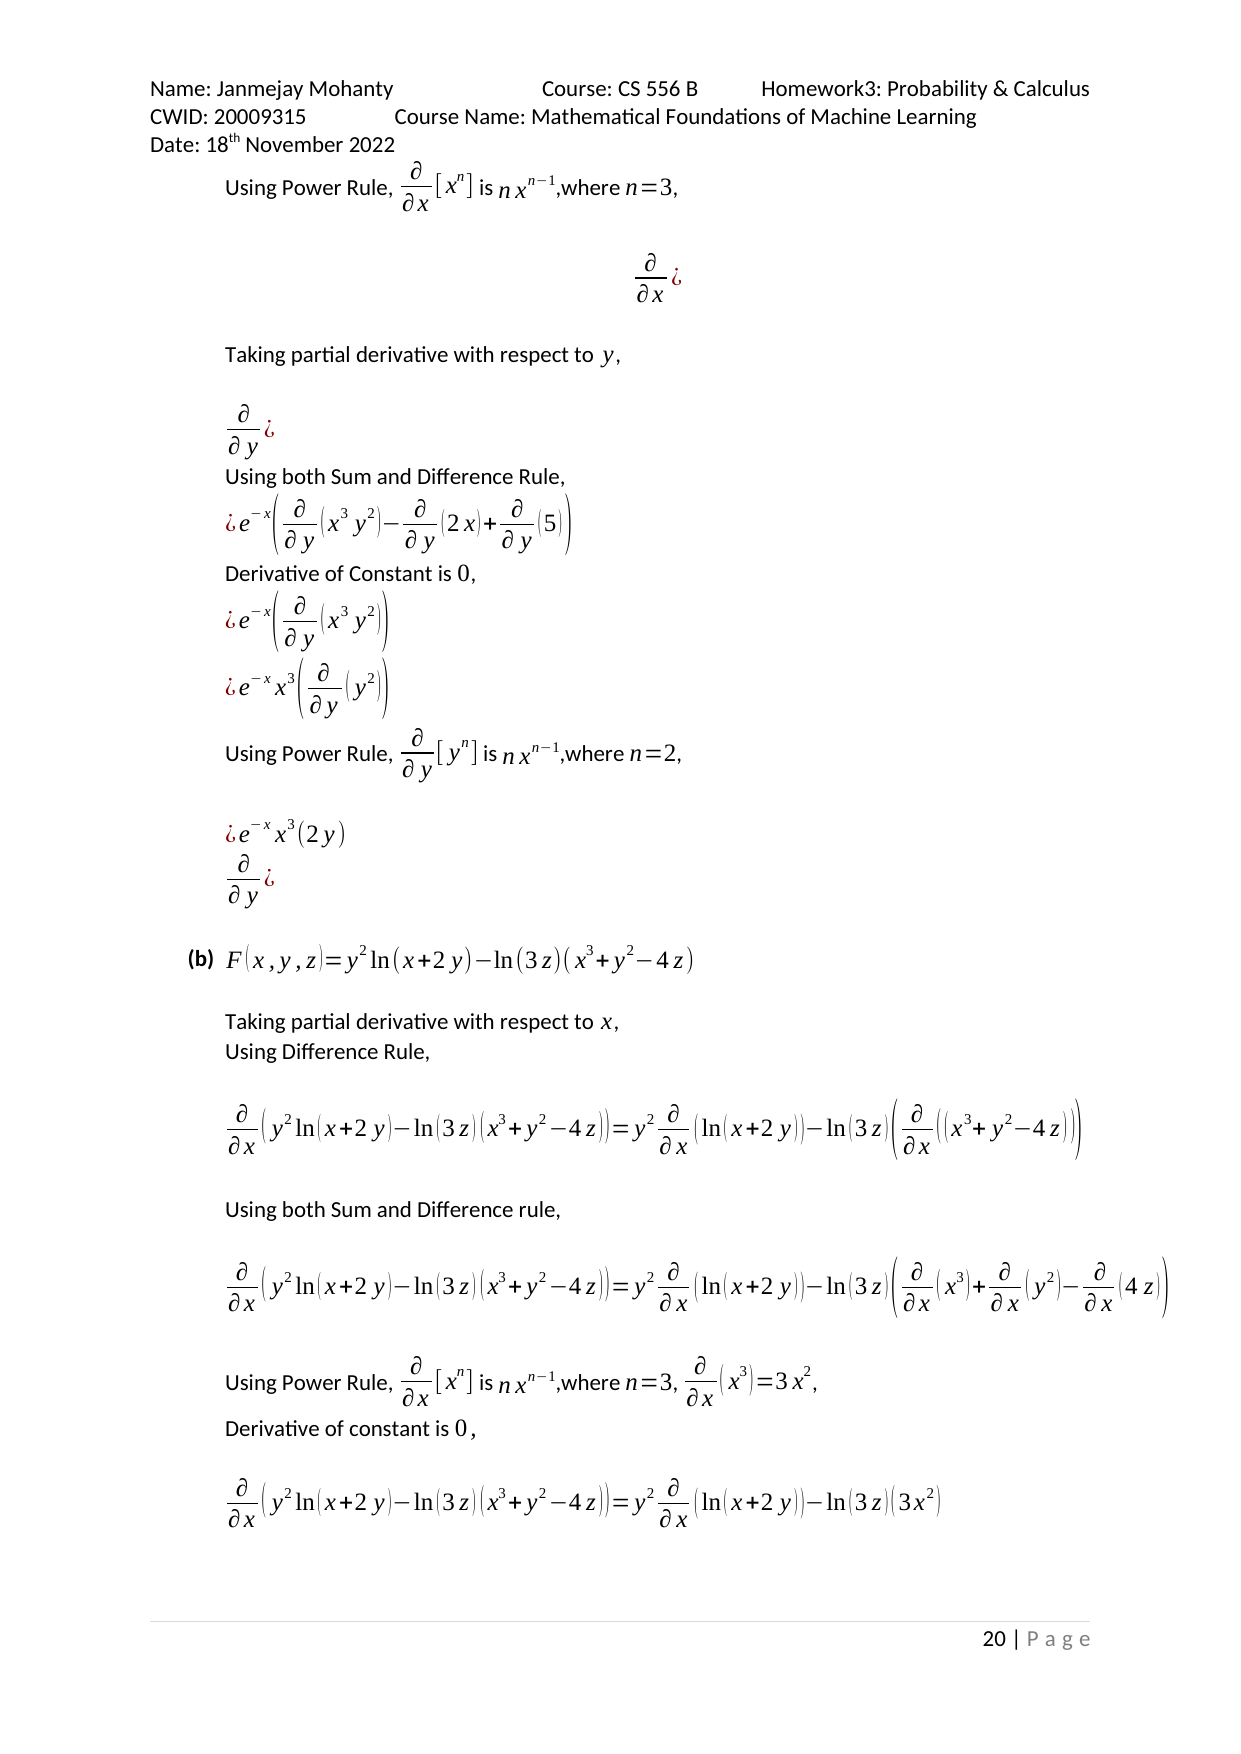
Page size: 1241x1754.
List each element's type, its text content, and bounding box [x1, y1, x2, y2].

list Taking partial derivative with respect to , [225, 341, 1090, 368]
list Using Power Rule, is ,where , [225, 158, 1090, 217]
list Derivative of Constant is , [225, 559, 1090, 587]
list Using Power Rule, is ,where , , [225, 1353, 1090, 1412]
list Using both Sum and Difference rule, [225, 1195, 1090, 1223]
list Using both Sum and Difference Rule, [225, 462, 1090, 490]
list Using Difference Rule, [225, 1037, 1090, 1065]
list Using Power Rule, is ,where , [225, 724, 1090, 783]
list Taking partial derivative with respect to , [225, 1007, 1090, 1035]
list Derivative of constant is [225, 1414, 1090, 1442]
